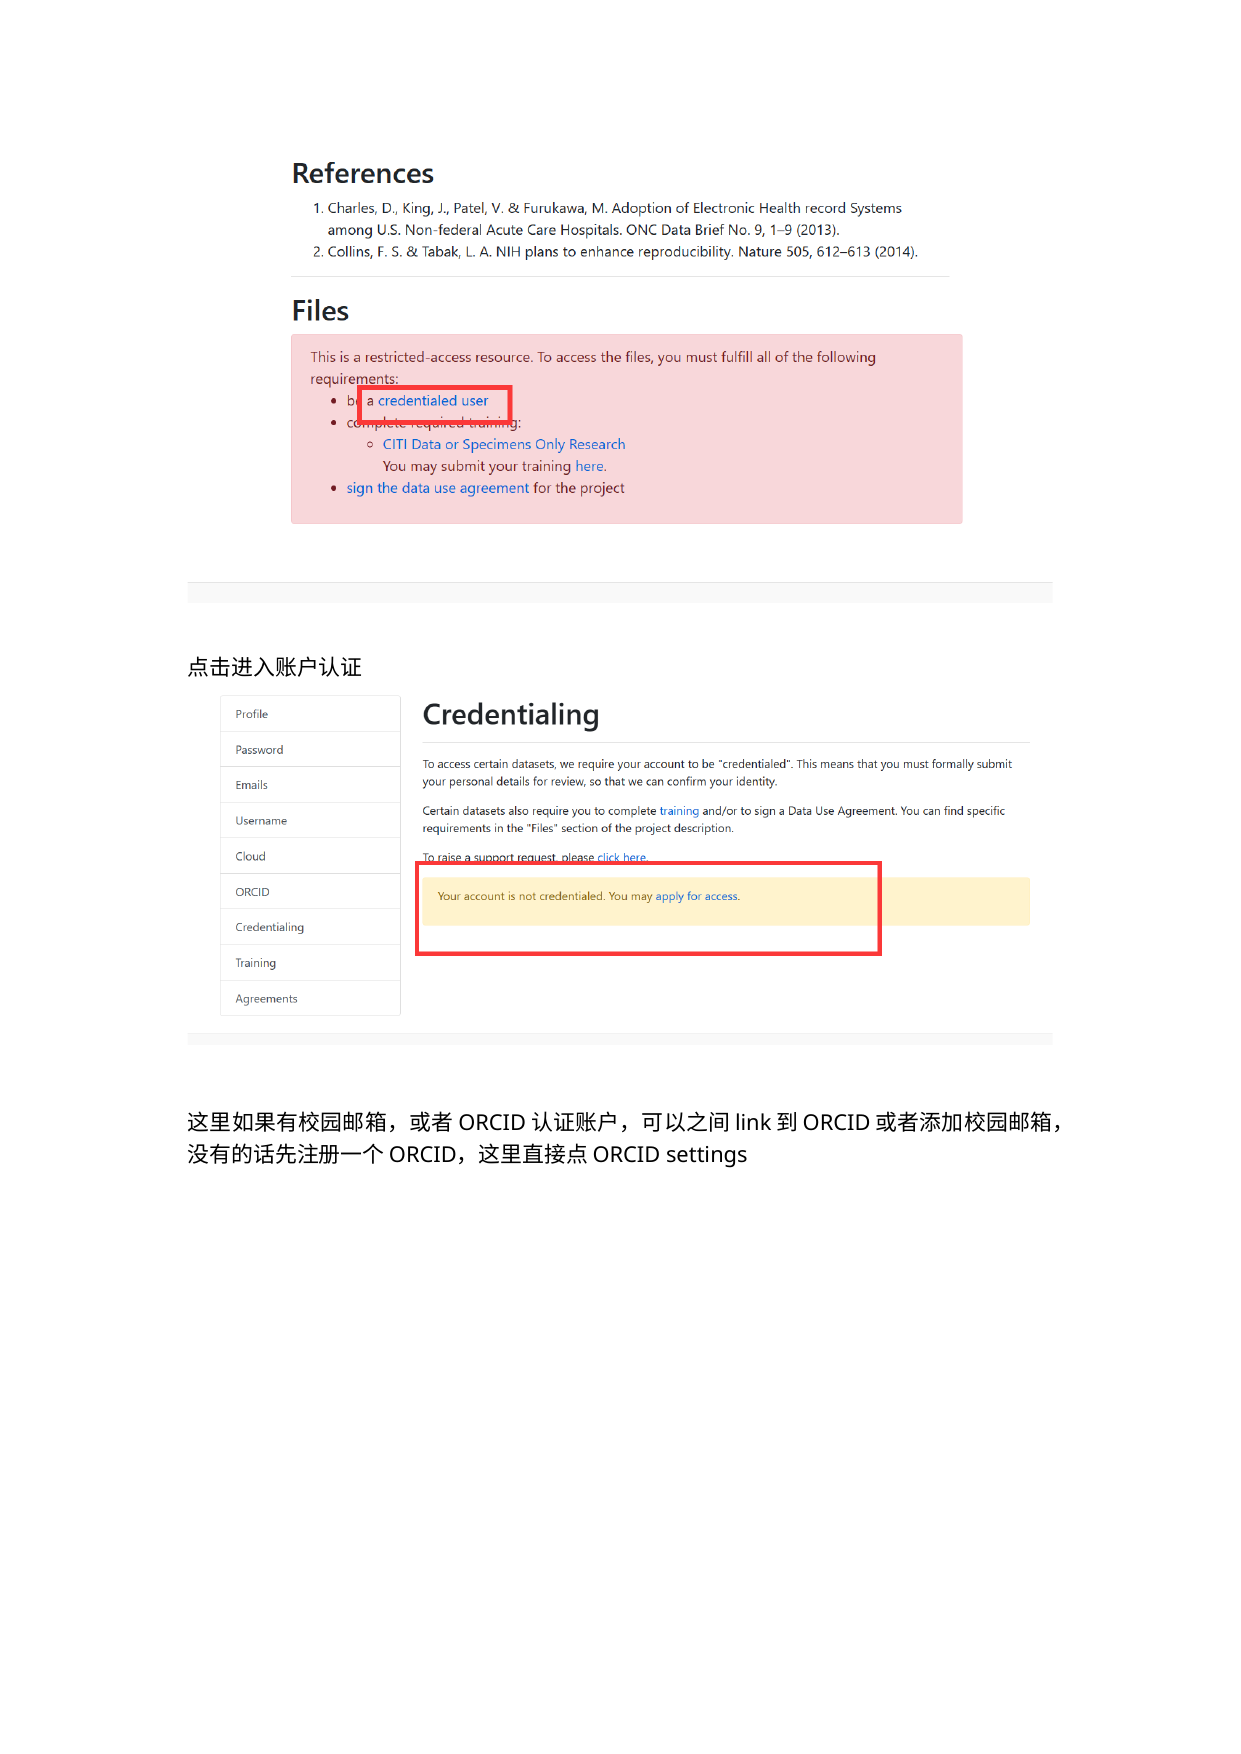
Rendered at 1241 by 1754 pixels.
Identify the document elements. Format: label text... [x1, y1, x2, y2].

picture [187, 682, 1053, 1045]
text 点击进入账户认证 [187, 649, 1053, 682]
text 这里如果有校园邮箱，或者ORCID认证账户，可以之间link到ORCID或者添加校园邮箱，没有的话先注册一个ORCID，这里直接点ORCID settings [187, 1104, 1053, 1169]
picture [187, 162, 1053, 603]
